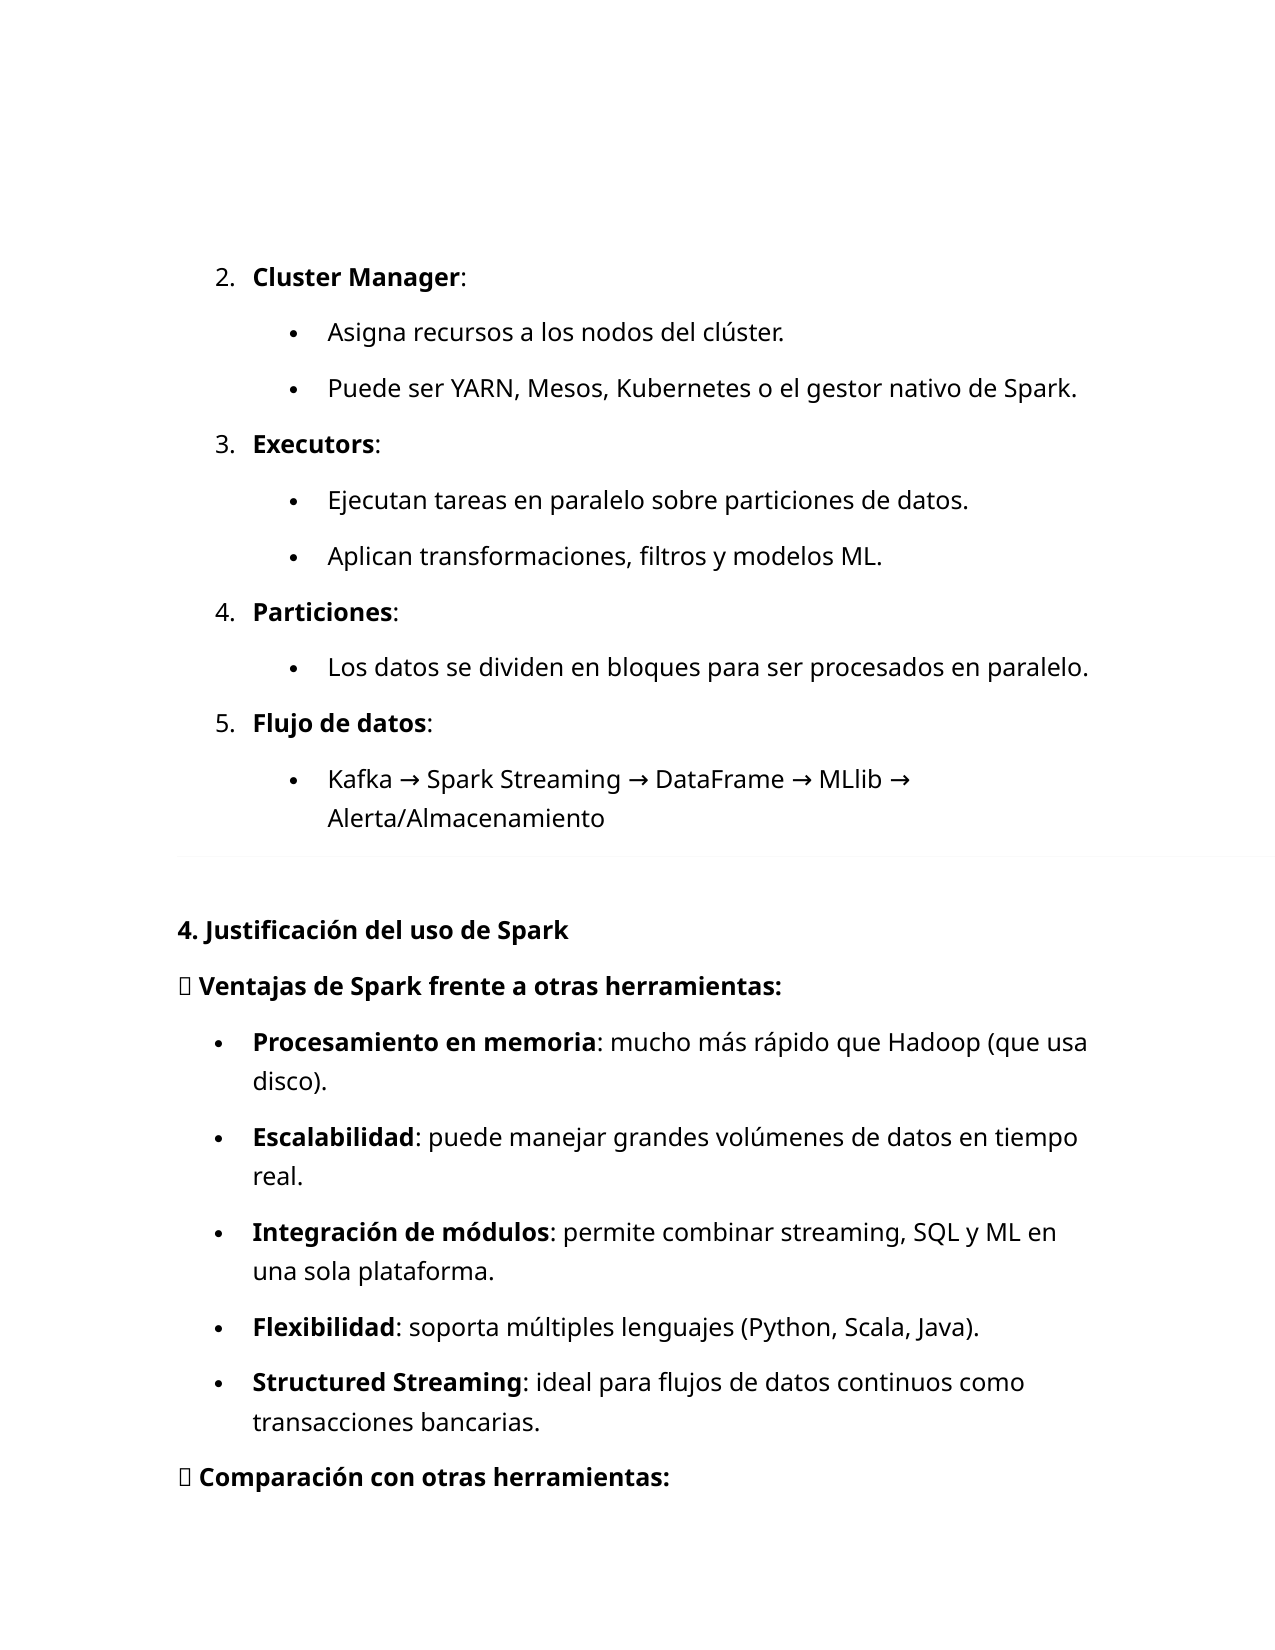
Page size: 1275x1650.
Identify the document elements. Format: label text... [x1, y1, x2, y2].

list Escalabilidad: puede manejar grandes volúmenes de datos en tiempo real. [215, 1119, 1098, 1192]
list Integración de módulos: permite combinar streaming, SQL y ML en una sola plataforma. [215, 1214, 1098, 1287]
list Procesamiento en memoria: mucho más rápido que Hadoop (que usa disco). [215, 1024, 1098, 1097]
text ✅ Ventajas de Spark frente a otras herramientas: [177, 968, 1098, 1002]
list Cluster Manager: [215, 259, 1098, 293]
list Flujo de datos: [215, 706, 1098, 740]
list Kafka → Spark Streaming → DataFrame → MLlib → Alerta/Almacenamiento [290, 762, 1098, 835]
list Los datos se dividen en bloques para ser procesados en paralelo. [290, 650, 1098, 684]
list Asigna recursos a los nodos del clúster. [290, 315, 1098, 349]
list Puede ser YARN, Mesos, Kubernetes o el gestor nativo de Spark. [290, 371, 1098, 405]
text 4. Justificación del uso de Spark [177, 913, 1098, 947]
list Aplican transformaciones, filtros y modelos ML. [290, 538, 1098, 572]
list Particiones: [215, 594, 1098, 628]
text ❌ Comparación con otras herramientas: [177, 1460, 1098, 1494]
list Executors: [215, 427, 1098, 461]
list Ejecutan tareas en paralelo sobre particiones de datos. [290, 483, 1098, 517]
list Flexibilidad: soporta múltiples lenguajes (Python, Scala, Java). [215, 1309, 1098, 1343]
list Structured Streaming: ideal para flujos de datos continuos como transacciones bancarias. [215, 1365, 1098, 1438]
